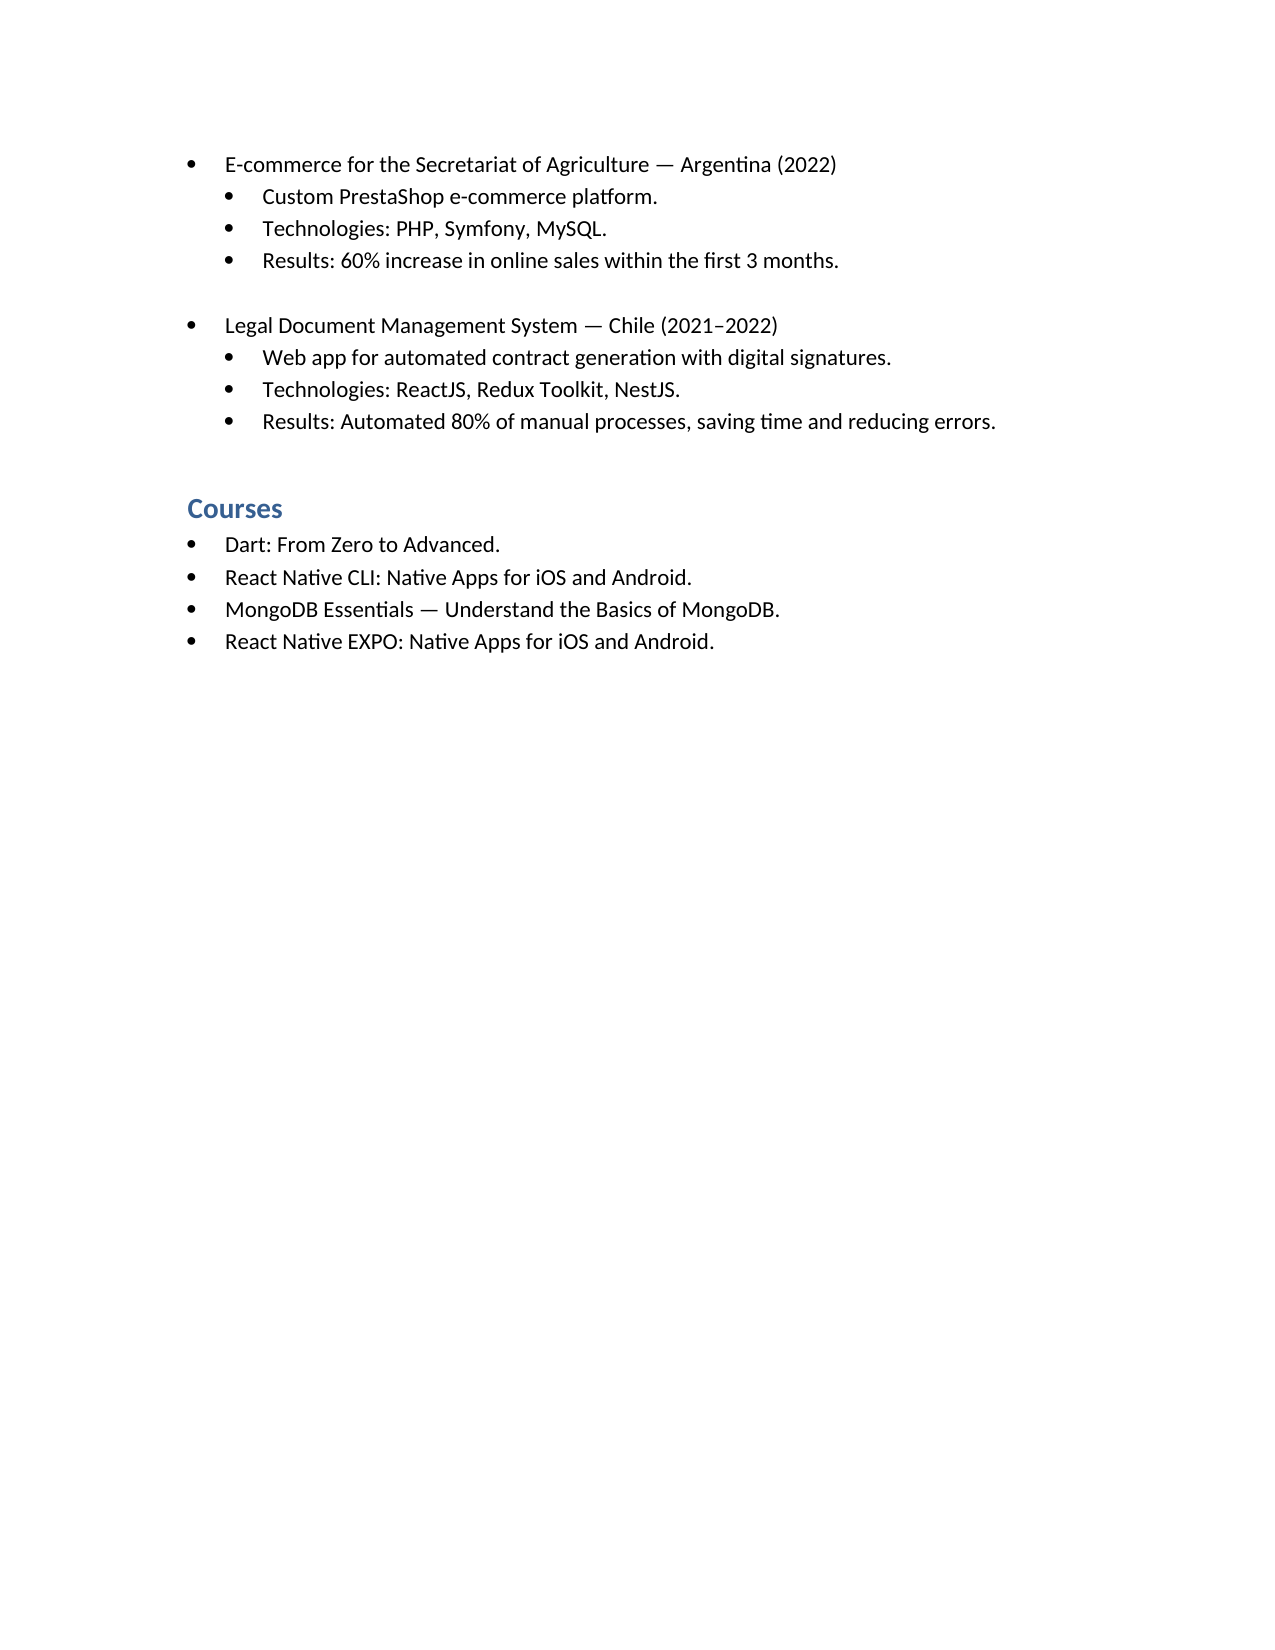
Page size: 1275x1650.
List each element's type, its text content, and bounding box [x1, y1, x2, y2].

list React Native CLI: Native Apps for iOS and Android. [187, 563, 1087, 591]
list MongoDB Essentials — Understand the Basics of MongoDB. [187, 595, 1087, 623]
list Results: 60% increase in online sales within the first 3 months. [225, 247, 1087, 274]
subtitle Courses [187, 490, 1087, 525]
list Custom PrestaShop e-commerce platform. [225, 182, 1087, 210]
list React Native EXPO: Native Apps for iOS and Android. [187, 627, 1087, 655]
list Dart: From Zero to Advanced. [187, 531, 1087, 559]
list E-commerce for the Secretariat of Agriculture — Argentina (2022) [187, 150, 1087, 178]
list Results: Automated 80% of manual processes, saving time and reducing errors. [225, 407, 1087, 436]
list Technologies: ReactJS, Redux Toolkit, NestJS. [225, 375, 1087, 403]
list Legal Document Management System — Chile (2021–2022) [187, 311, 1087, 339]
list Web app for automated contract generation with digital signatures. [225, 343, 1087, 371]
list Technologies: PHP, Symfony, MySQL. [225, 214, 1087, 242]
